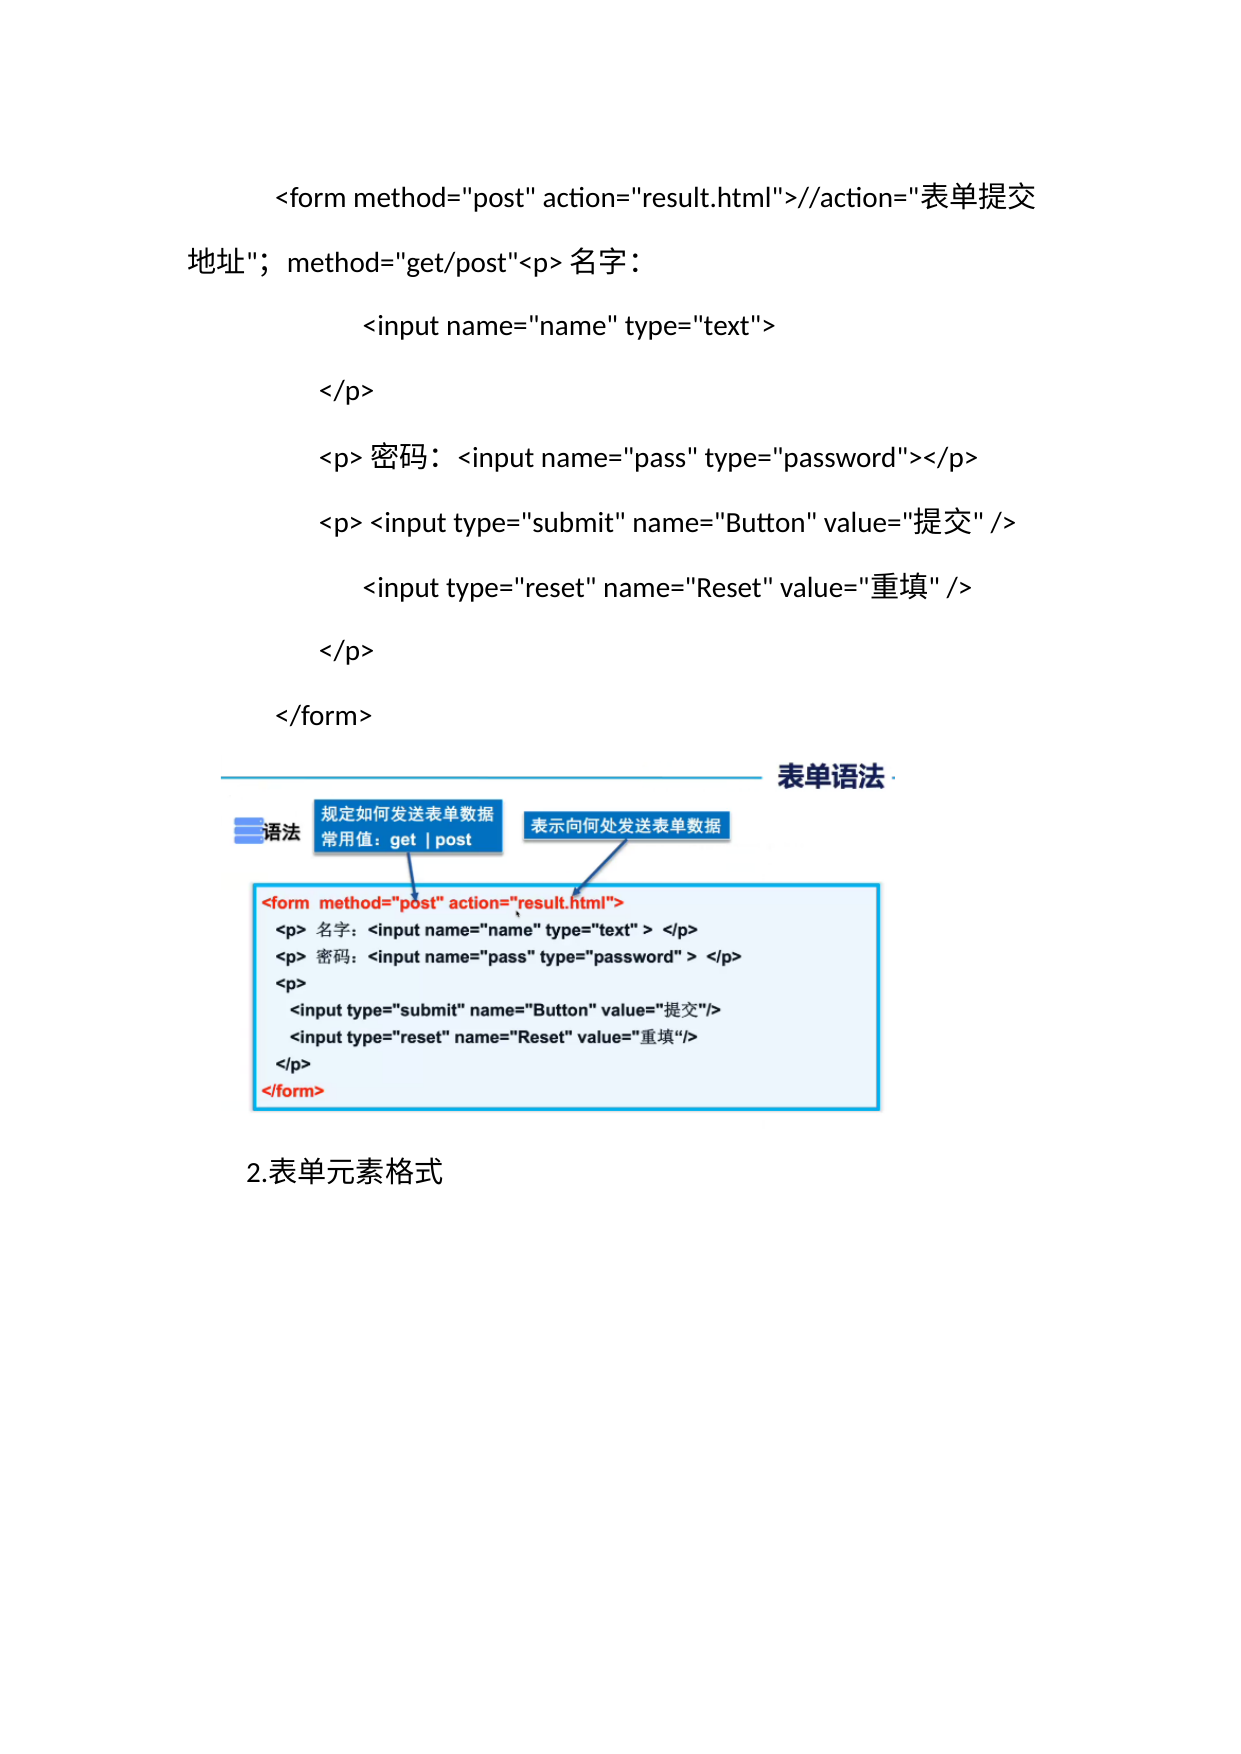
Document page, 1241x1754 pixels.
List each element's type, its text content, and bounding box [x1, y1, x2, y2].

text <p> <input type="submit" name="Button" value="提交" /> [187, 487, 1053, 552]
text </form> [187, 682, 1053, 747]
text <input type="reset" name="Reset" value="重填" /> [187, 552, 1053, 617]
text </p> [187, 617, 1053, 682]
text </p> [187, 357, 1053, 422]
text <input name="name" type="text"> [187, 292, 1053, 357]
text 2.表单元素格式 [187, 1137, 1053, 1202]
picture [220, 755, 895, 1129]
text <form method="post" action="result.html">//action="表单提交地址"；method="get/post"<p> 名字： [187, 162, 1053, 292]
text <p> 密码：<input name="pass" type="password"></p> [187, 422, 1053, 487]
